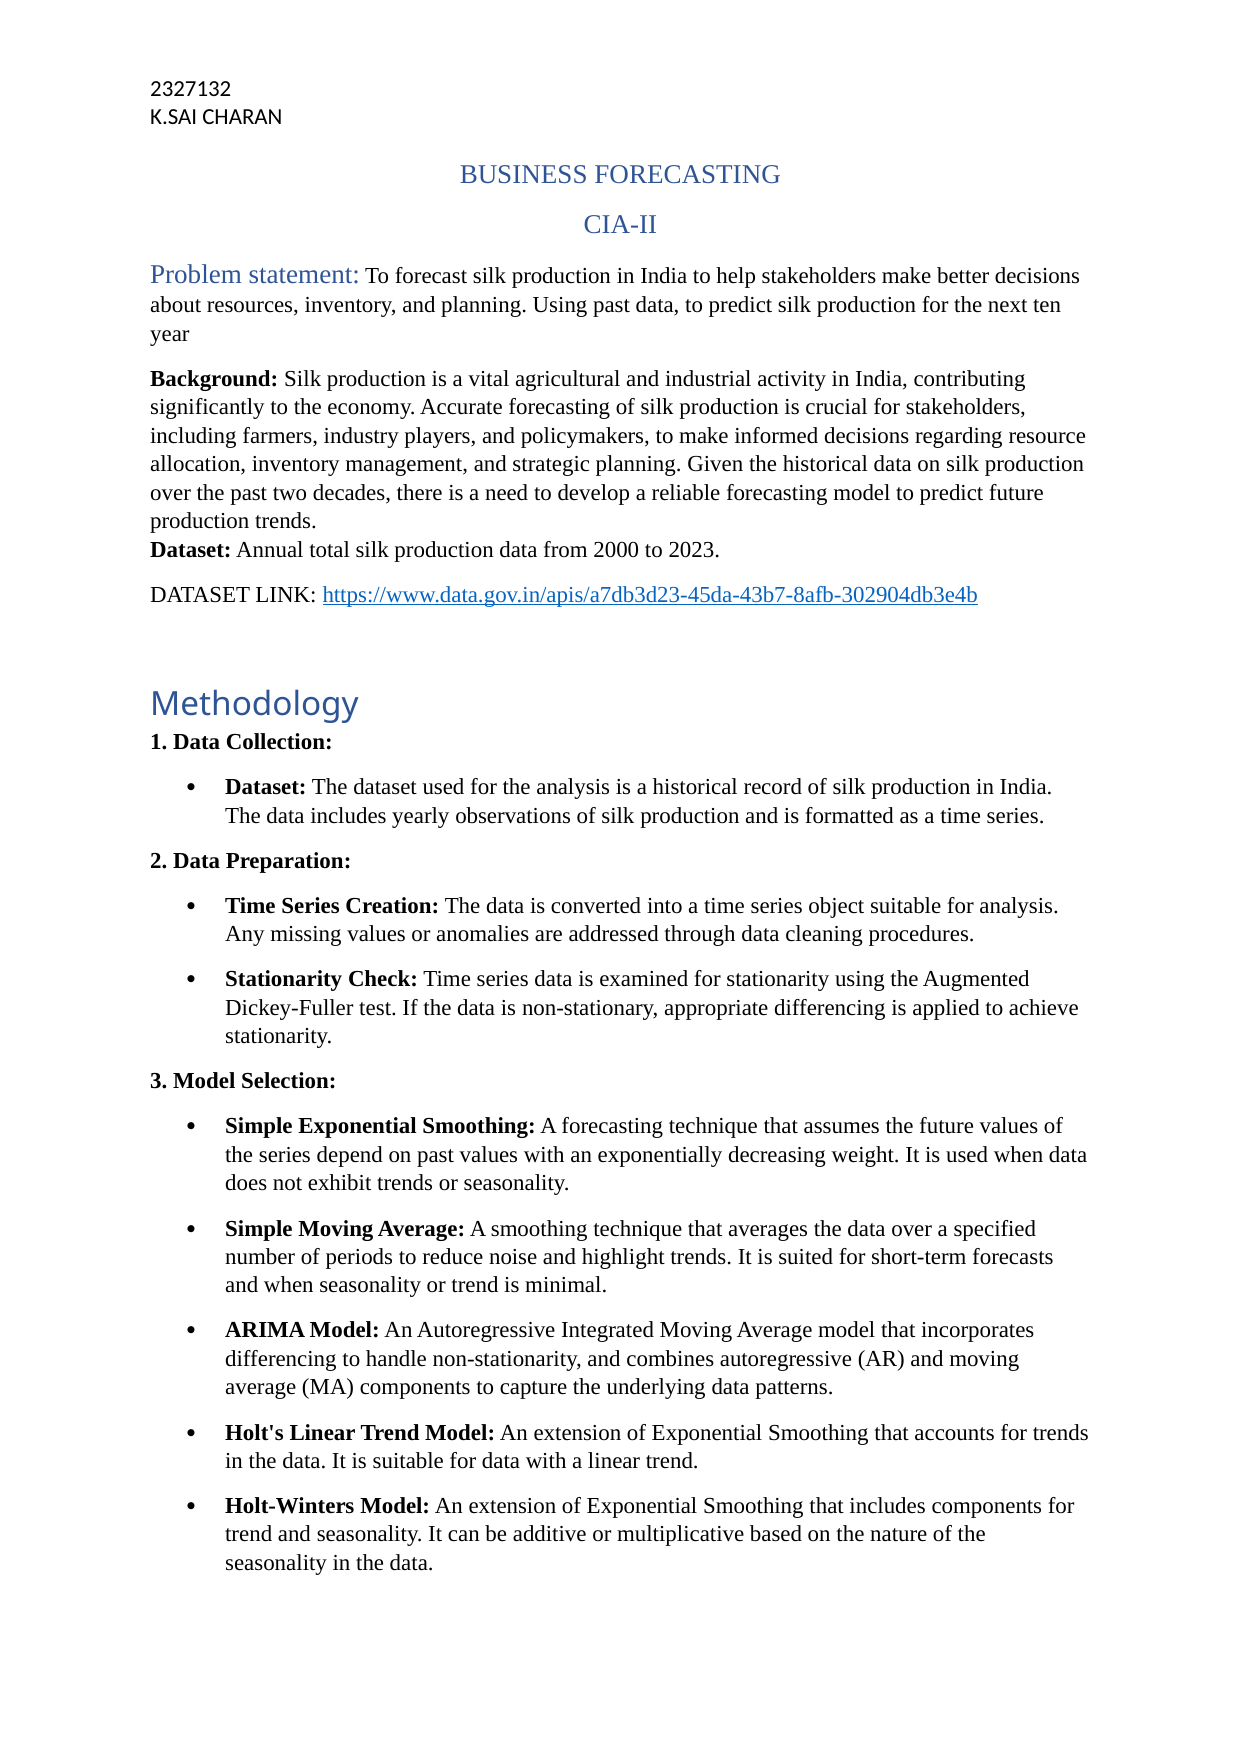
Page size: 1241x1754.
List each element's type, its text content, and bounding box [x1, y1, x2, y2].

text Problem statement: To forecast silk production in India to help stakeholders make better decisions about resources, inventory, and planning. Using past data, to predict silk production for the next ten year [150, 258, 1090, 346]
text 1. Data Collection: [150, 728, 1090, 754]
subtitle Methodology [150, 679, 1090, 725]
list Time Series Creation: The data is converted into a time series object suitable for analysis. Any missing values or anomalies are addressed through data cleaning procedures. [187, 892, 1090, 947]
list ARIMA Model: An Autoregressive Integrated Moving Average model that incorporates differencing to handle non-stationarity, and combines autoregressive (AR) and moving average (MA) components to capture the underlying data patterns. [187, 1317, 1090, 1400]
text BUSINESS FORECASTING [150, 158, 1090, 189]
list Simple Exponential Smoothing: A forecasting technique that assumes the future values of the series depend on past values with an exponentially decreasing weight. It is used when data does not exhibit trends or seasonality. [187, 1113, 1090, 1196]
list Stationarity Check: Time series data is examined for stationarity using the Augmented Dickey-Fuller test. If the data is non-stationary, appropriate differencing is applied to achieve stationarity. [187, 966, 1090, 1049]
list Simple Moving Average: A smoothing technique that averages the data over a specified number of periods to reduce noise and highlight trends. It is suited for short-term forecasts and when seasonality or trend is minimal. [187, 1214, 1090, 1298]
text CIA-II [150, 208, 1090, 239]
text 2. Data Preparation: [150, 847, 1090, 873]
list Holt-Winters Model: An extension of Exponential Smoothing that includes components for trend and seasonality. It can be additive or multiplicative based on the nature of the seasonality in the data. [187, 1492, 1090, 1575]
text Background: Silk production is a vital agricultural and industrial activity in India, contributing significantly to the economy. Accurate forecasting of silk production is crucial for stakeholders, including farmers, industry players, and policymakers, to make informed decisions regarding resource allocation, inventory management, and strategic planning. Given the historical data on silk production over the past two decades, there is a need to develop a reliable forecasting model to predict future production trends. Dataset: Annual total silk production data from 2000 to 2023. [150, 365, 1090, 562]
text 3. Model Selection: [150, 1067, 1090, 1094]
list Dataset: The dataset used for the analysis is a historical record of silk production in India. The data includes yearly observations of silk production and is formatted as a time series. [187, 773, 1090, 828]
text DATASET LINK: https://www.data.gov.in/apis/a7db3d23-45da-43b7-8afb-302904db3e4b [150, 581, 1090, 607]
list Holt's Linear Trend Model: An extension of Exponential Smoothing that accounts for trends in the data. It is suitable for data with a linear trend. [187, 1418, 1090, 1473]
